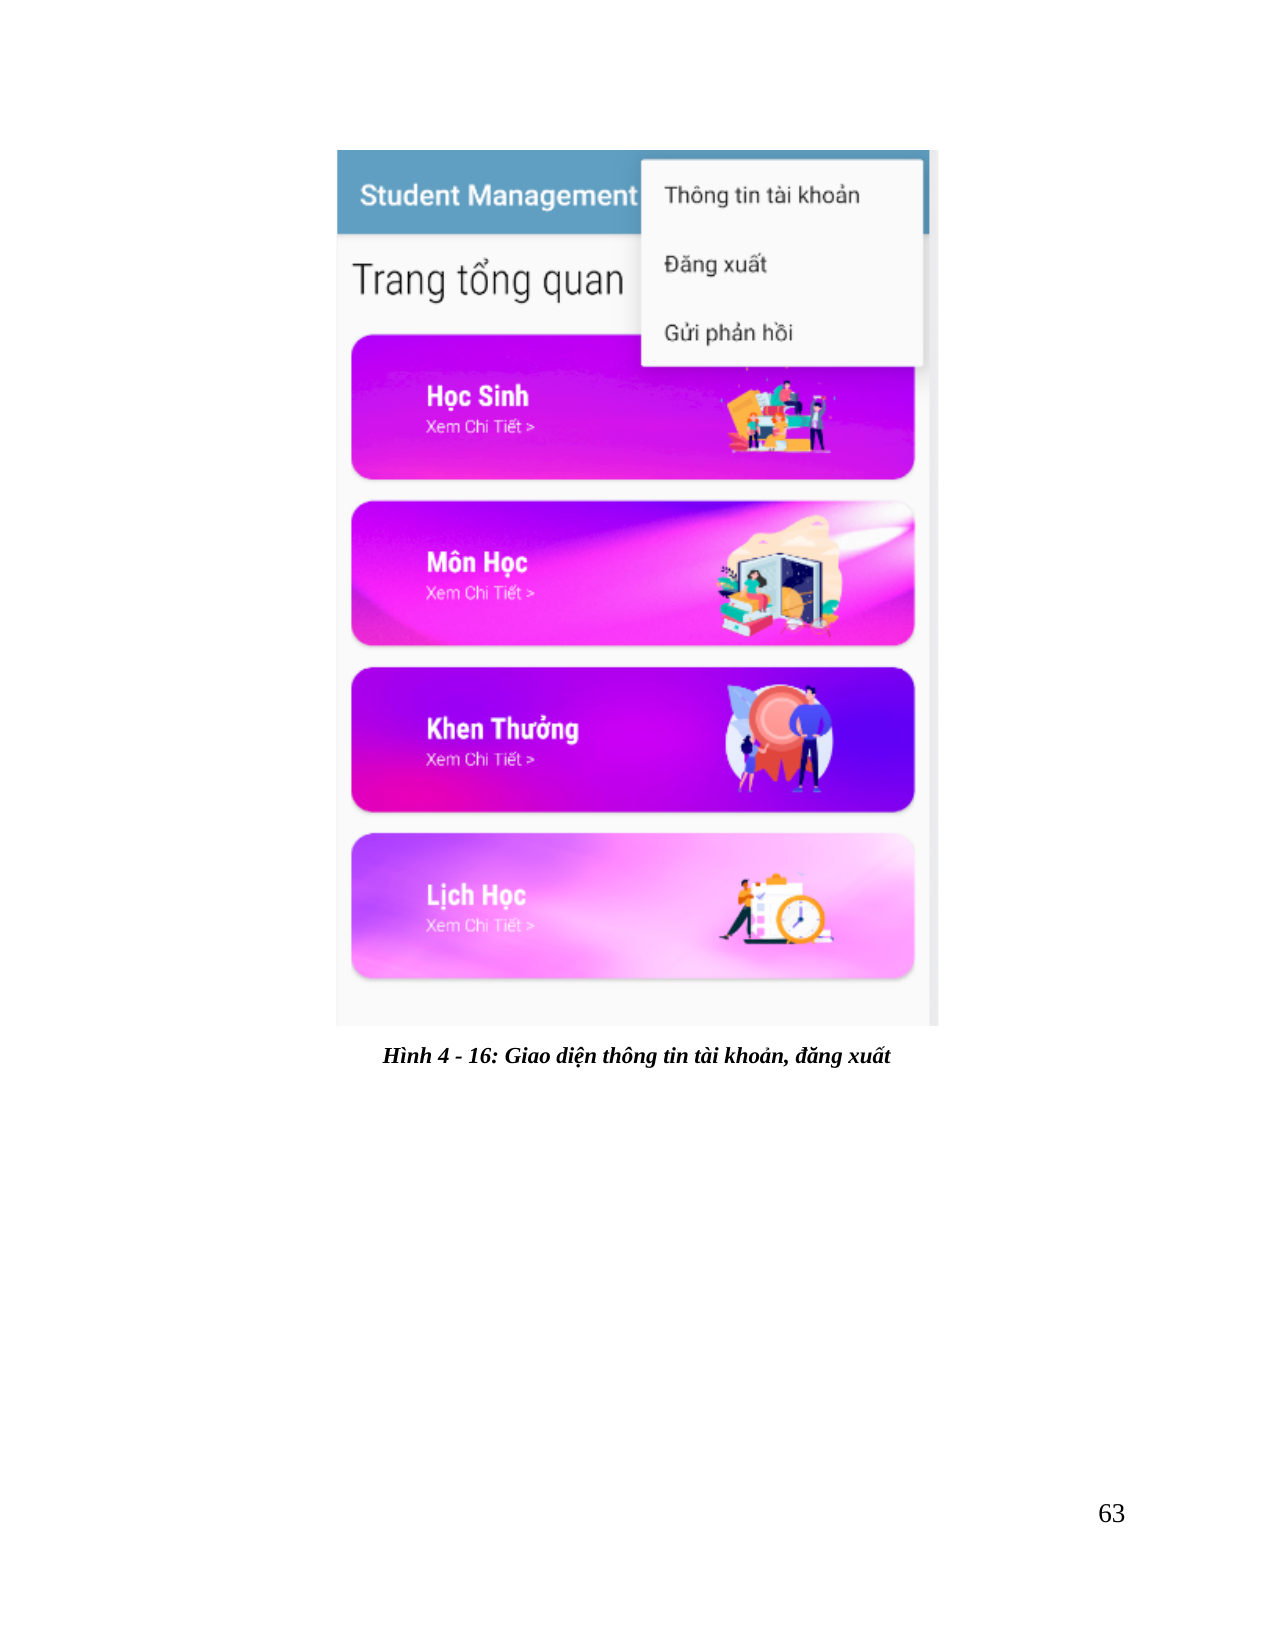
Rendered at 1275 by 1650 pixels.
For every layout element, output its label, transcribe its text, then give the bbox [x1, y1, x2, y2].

text Hình 4 - 16: Giao diện thông tin tài khoản, đăng xuất [150, 1042, 1125, 1068]
picture [336, 150, 939, 1026]
